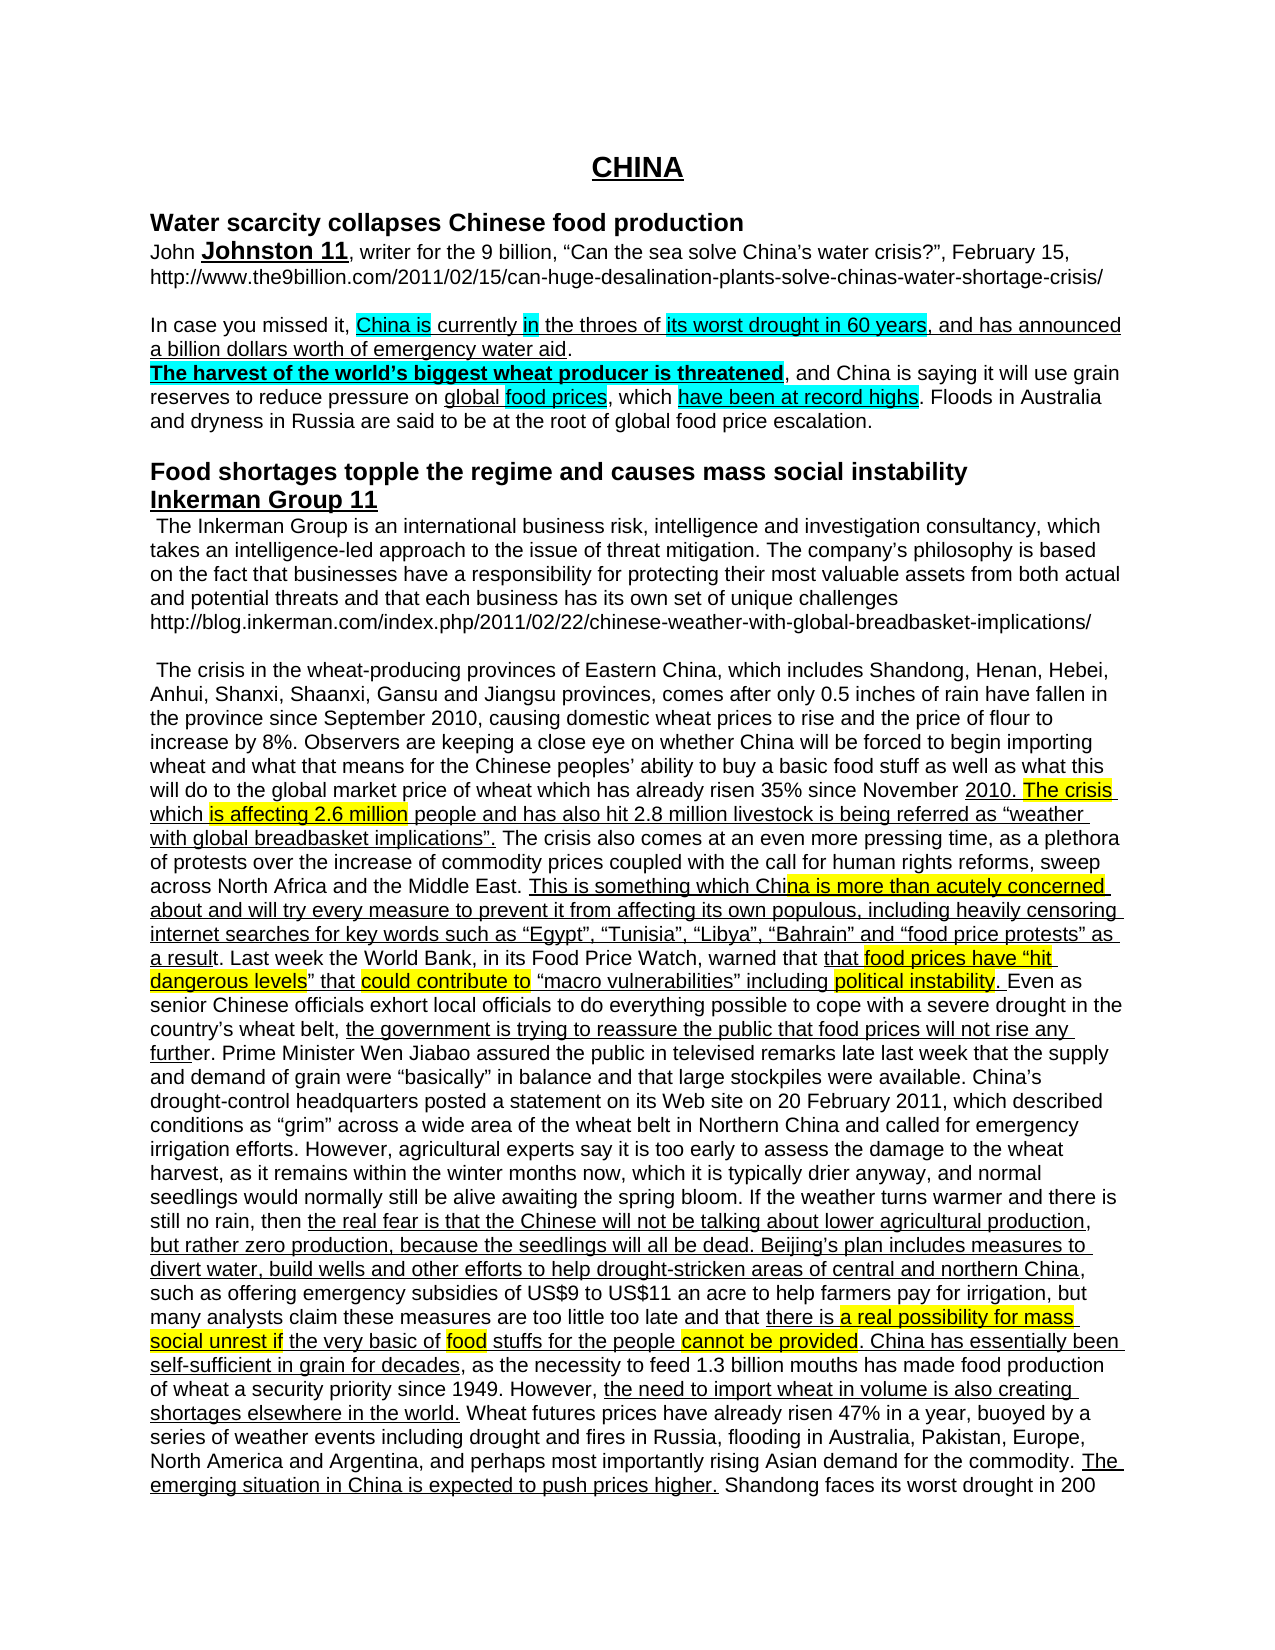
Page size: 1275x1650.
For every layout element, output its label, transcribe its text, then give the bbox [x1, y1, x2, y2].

text The harvest of the world’s biggest wheat producer is threatened, and China is saying it will use grain reserves to reduce pressure on global food prices, which have been at record highs. Floods in Australia and dryness in Russia are said to be at the root of global food price escalation. [150, 361, 1125, 433]
text John Johnston 11, writer for the 9 billion, “Can the sea solve China’s water crisis?”, February 15, http://www.the9billion.com/2011/02/15/can-huge-desalination-plants-solve-chinas-water-shortage-crisis/ [150, 236, 1125, 289]
subtitle Water scarcity collapses Chinese food production [150, 207, 1125, 236]
text In case you missed it, China is currently in the throes of its worst drought in 60 years, and has announced a billion dollars worth of emergency water aid. [150, 313, 1125, 361]
text Inkerman Group 11 [150, 485, 1125, 514]
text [150, 1351, 1125, 1496]
text http://blog.inkerman.com/index.php/2011/02/22/chinese-weather-with-global-breadbasket-implications/ [150, 610, 1125, 634]
subtitle china [150, 150, 1125, 183]
subtitle Food shortages topple the regime and causes mass social instability [150, 457, 1125, 485]
text The Inkerman Group is an international business risk, intelligence and investigation consultancy, which takes an intelligence-led approach to the issue of threat mitigation. The company’s philosophy is based on the fact that businesses have a responsibility for protecting their most valuable assets from both actual and potential threats and that each business has its own set of unique challenges [150, 514, 1125, 610]
